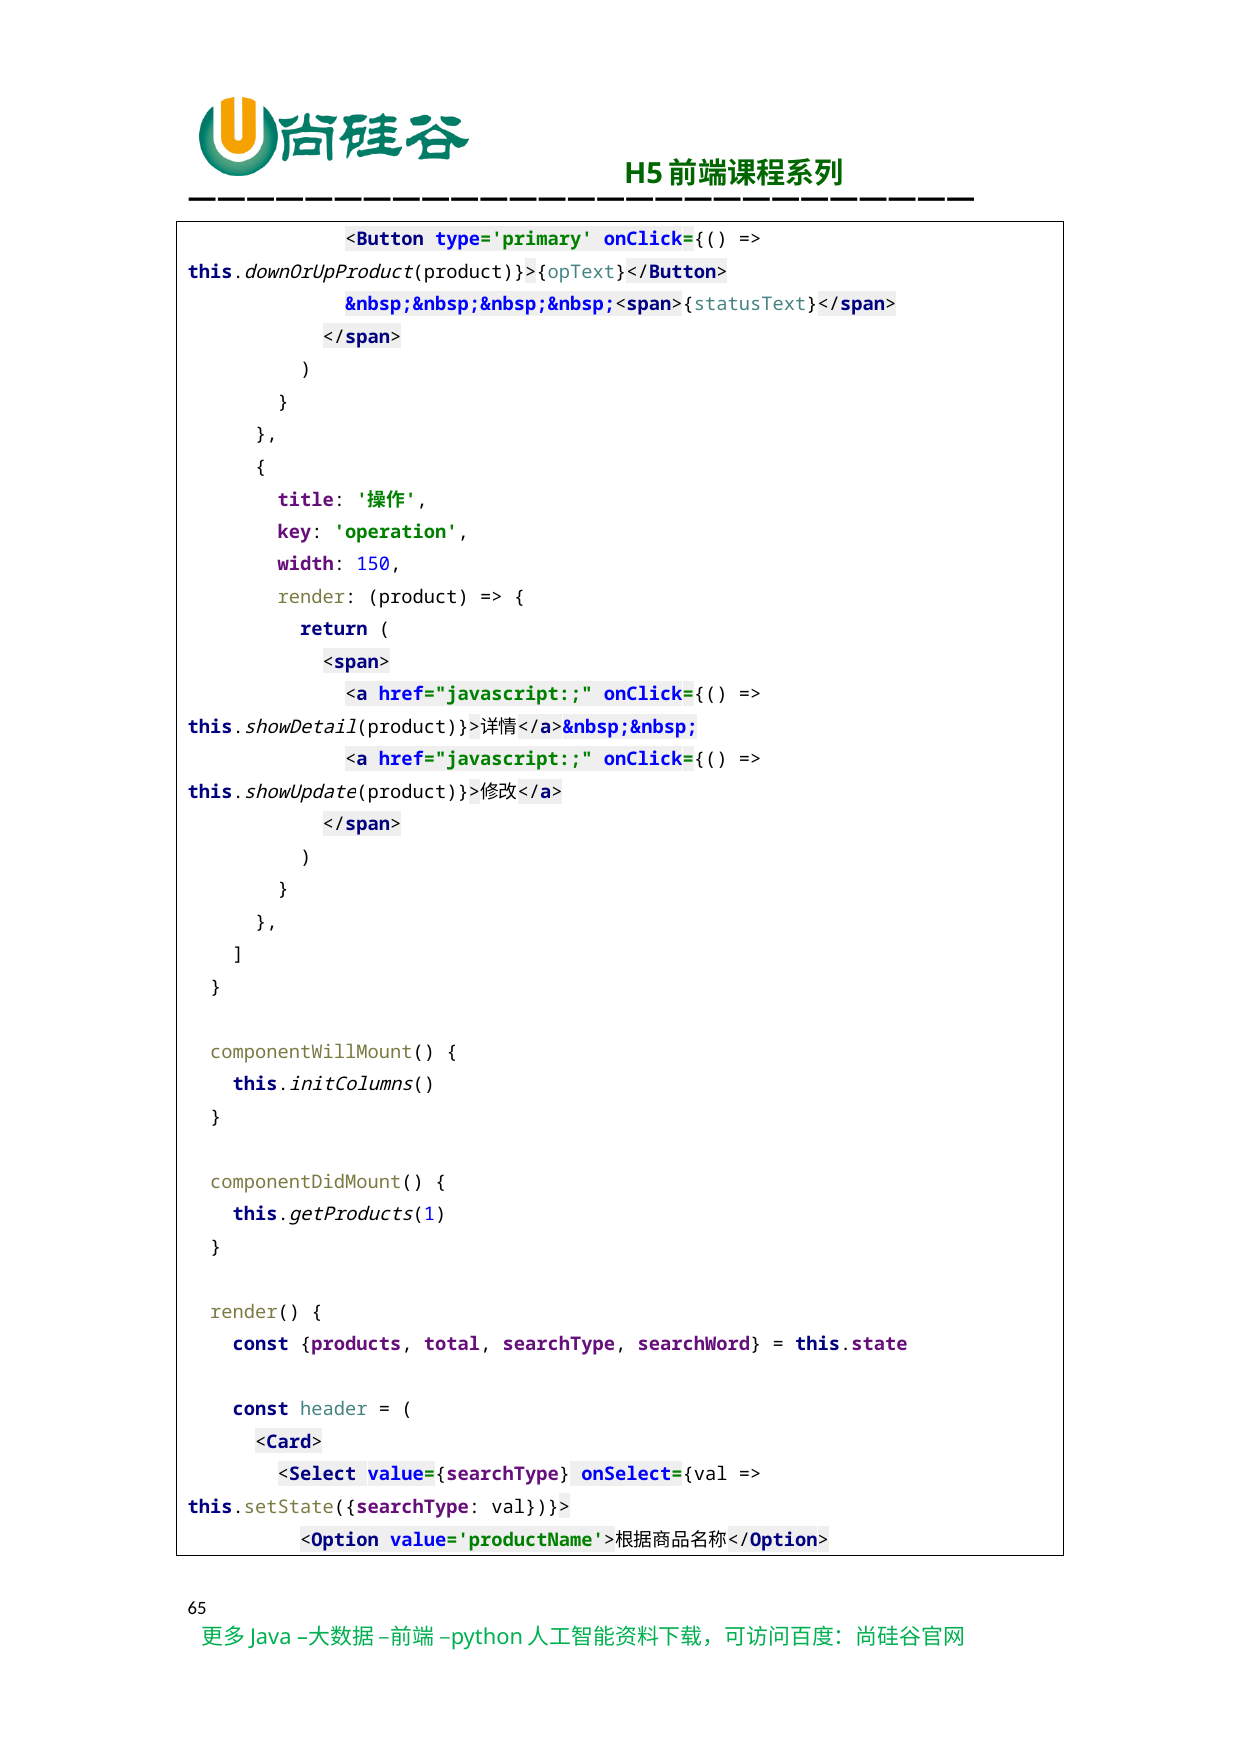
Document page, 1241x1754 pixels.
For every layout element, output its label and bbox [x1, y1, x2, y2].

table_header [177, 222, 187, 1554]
picture [187, 88, 476, 184]
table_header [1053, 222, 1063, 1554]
